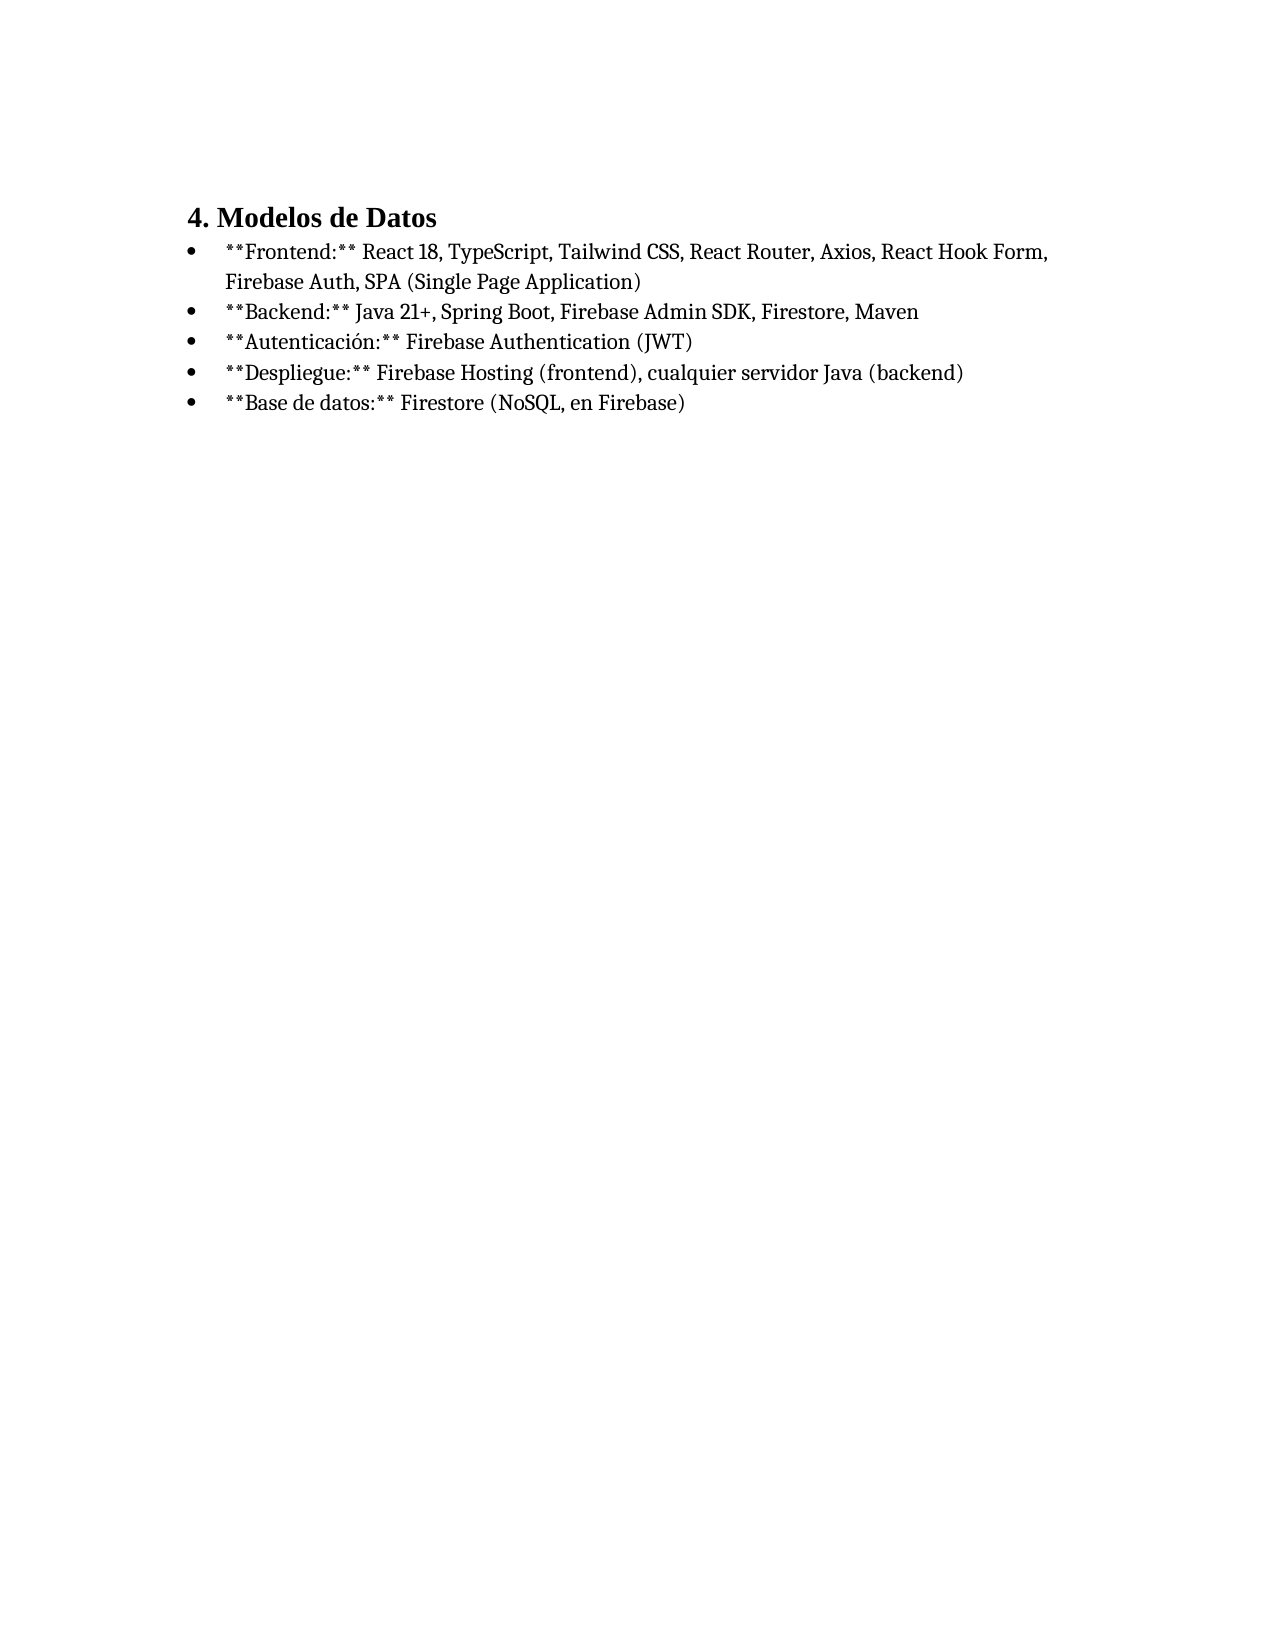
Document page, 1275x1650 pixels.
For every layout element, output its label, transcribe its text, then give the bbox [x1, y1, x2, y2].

list **Frontend:** React 18, TypeScript, Tailwind CSS, React Router, Axios, React Hook Form, Firebase Auth, SPA (Single Page Application) [187, 238, 1087, 295]
list **Base de datos:** Firestore (NoSQL, en Firebase) [187, 389, 1087, 416]
list **Backend:** Java 21+, Spring Boot, Firebase Admin SDK, Firestore, Maven [187, 299, 1087, 325]
subtitle 4. Modelos de Datos [187, 200, 1087, 233]
list **Despliegue:** Firebase Hosting (frontend), cualquier servidor Java (backend) [187, 359, 1087, 386]
list **Autenticación:** Firebase Authentication (JWT) [187, 329, 1087, 356]
